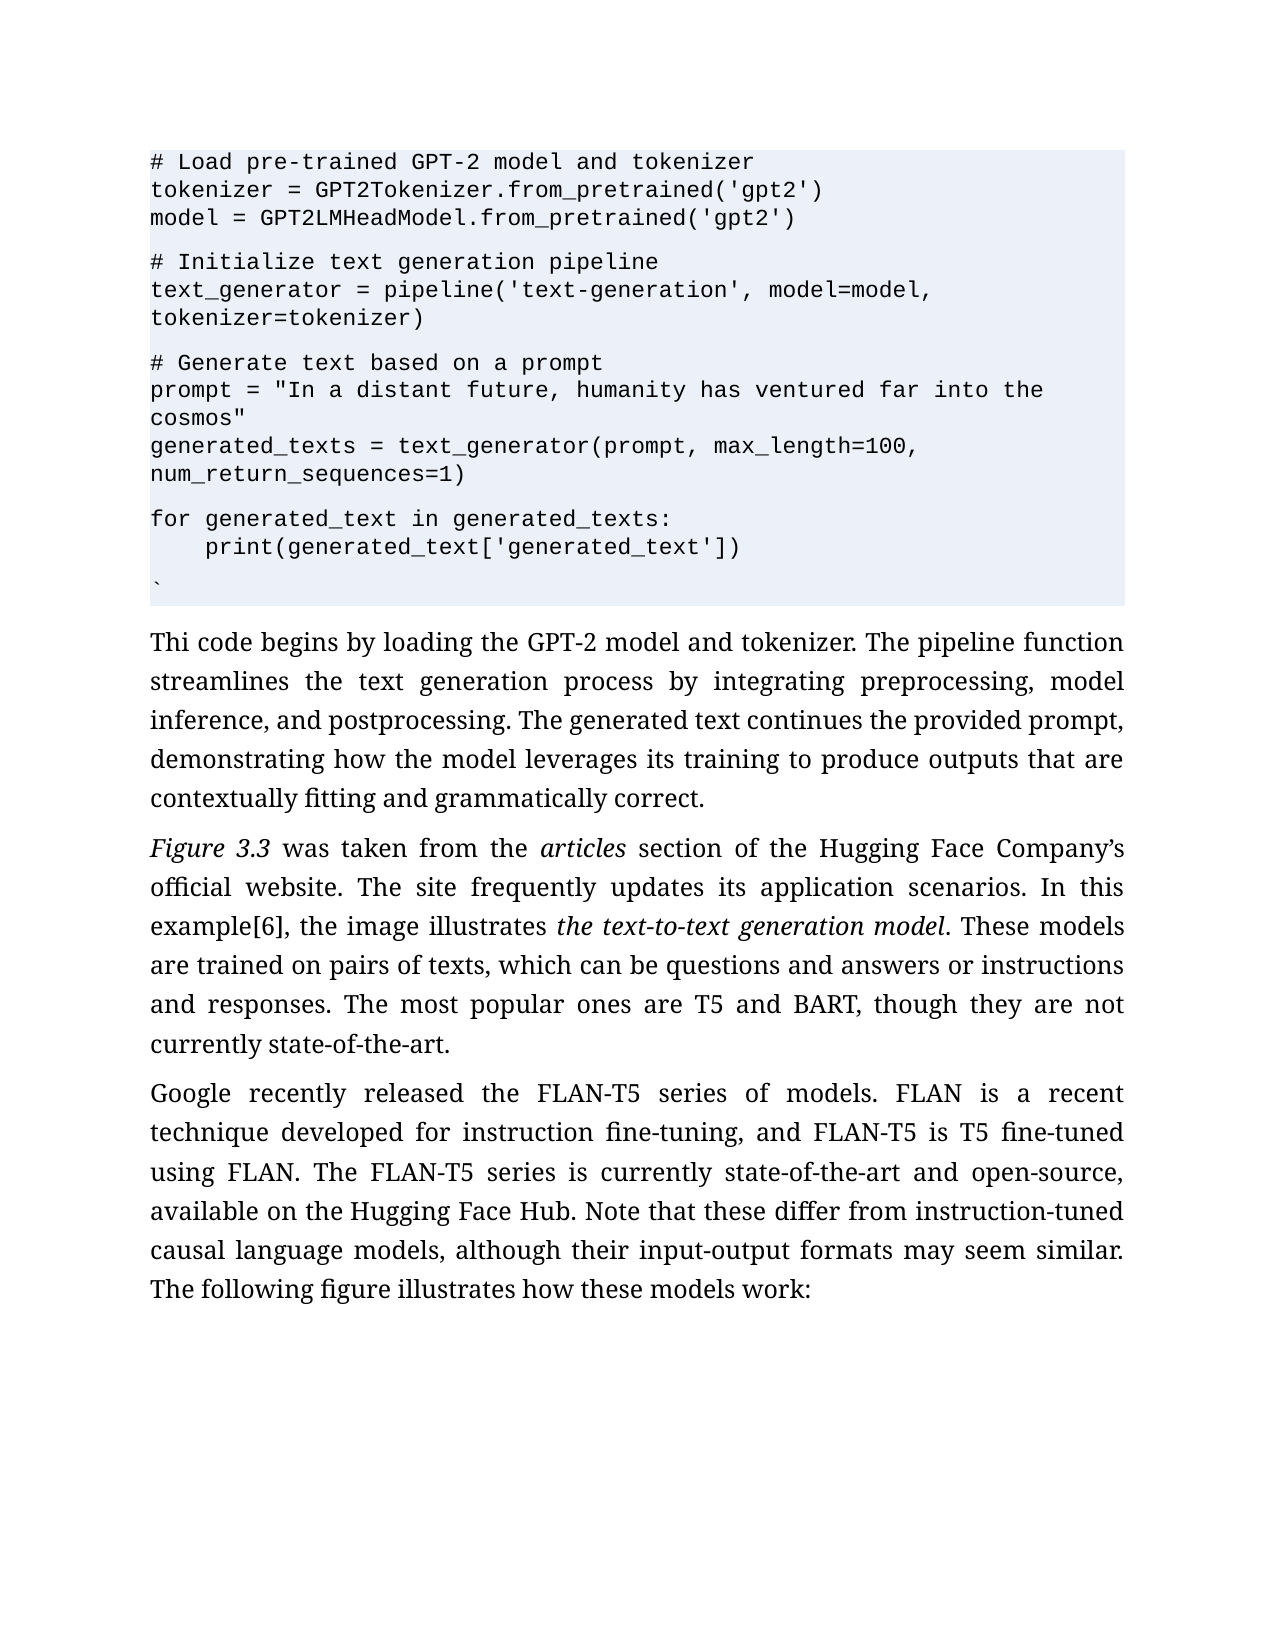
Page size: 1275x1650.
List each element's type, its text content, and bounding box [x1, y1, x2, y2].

text for generated_text in generated_texts: print(generated_text['generated_text']) [150, 507, 1125, 561]
text # Load pre-trained GPT-2 model and tokenizer tokenizer = GPT2Tokenizer.from_pretrained('gpt2') model = GPT2LMHeadModel.from_pretrained('gpt2') [150, 150, 1125, 232]
text Figure 3.3 was taken from the articles section of the Hugging Face Company’s official website. The site frequently updates its application scenarios. In this example, the image illustrates the text-to-text generation model. These models are trained on pairs of texts, which can be questions and answers or instructions and responses. The most popular ones are T5 and BART, though they are not currently state-of-the-art. [150, 830, 1125, 1060]
text Thi code begins by loading the GPT-2 model and tokenizer. The pipeline function streamlines the text generation process by integrating preprocessing, model inference, and postprocessing. The generated text continues the provided prompt, demonstrating how the model leverages its training to produce outputs that are contextually fitting and grammatically correct. [150, 624, 1125, 815]
text # Generate text based on a prompt prompt = "In a distant future, humanity has ventured far into the cosmos" generated_texts = text_generator(prompt, max_length=100, num_return_sequences=1) [150, 351, 1125, 488]
text # Initialize text generation pipeline text_generator = pipeline('text-generation', model=model, tokenizer=tokenizer) [150, 250, 1125, 332]
text Google recently released the FLAN-T5 series of models. FLAN is a recent technique developed for instruction fine-tuning, and FLAN-T5 is T5 fine-tuned using FLAN. The FLAN-T5 series is currently state-of-the-art and open-source, available on the Hugging Face Hub. Note that these differ from instruction-tuned causal language models, although their input-output formats may seem similar. The following figure illustrates how these models work: [150, 1076, 1125, 1306]
text ` [150, 579, 1125, 606]
